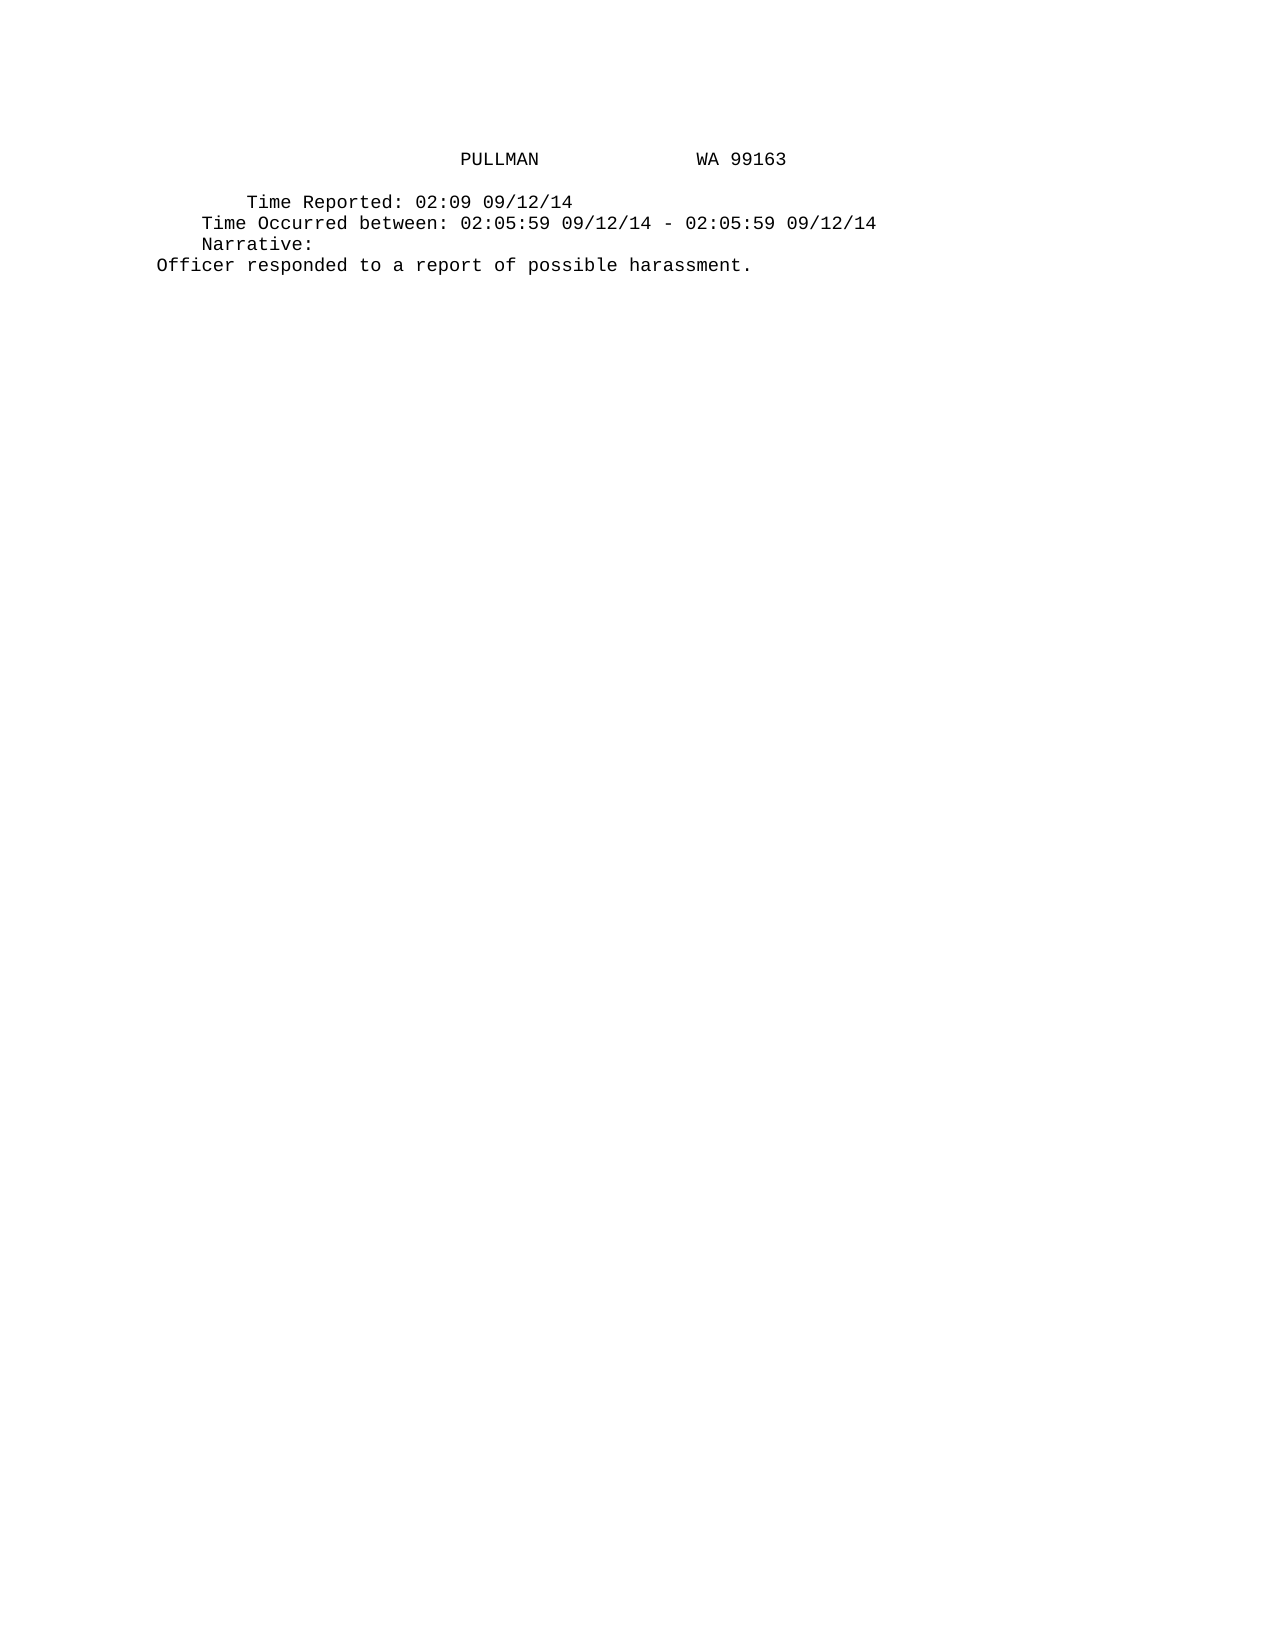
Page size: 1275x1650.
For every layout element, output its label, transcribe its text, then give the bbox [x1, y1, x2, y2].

text PULLMAN WA 99163 [156, 150, 1118, 171]
text Time Occurred between: 02:05:59 09/12/14 - 02:05:59 09/12/14 [156, 214, 1118, 235]
text Time Reported: 02:09 09/12/14 [156, 192, 1118, 214]
text Officer responded to a report of possible harassment. [156, 256, 1118, 277]
text Narrative: [156, 235, 1118, 256]
